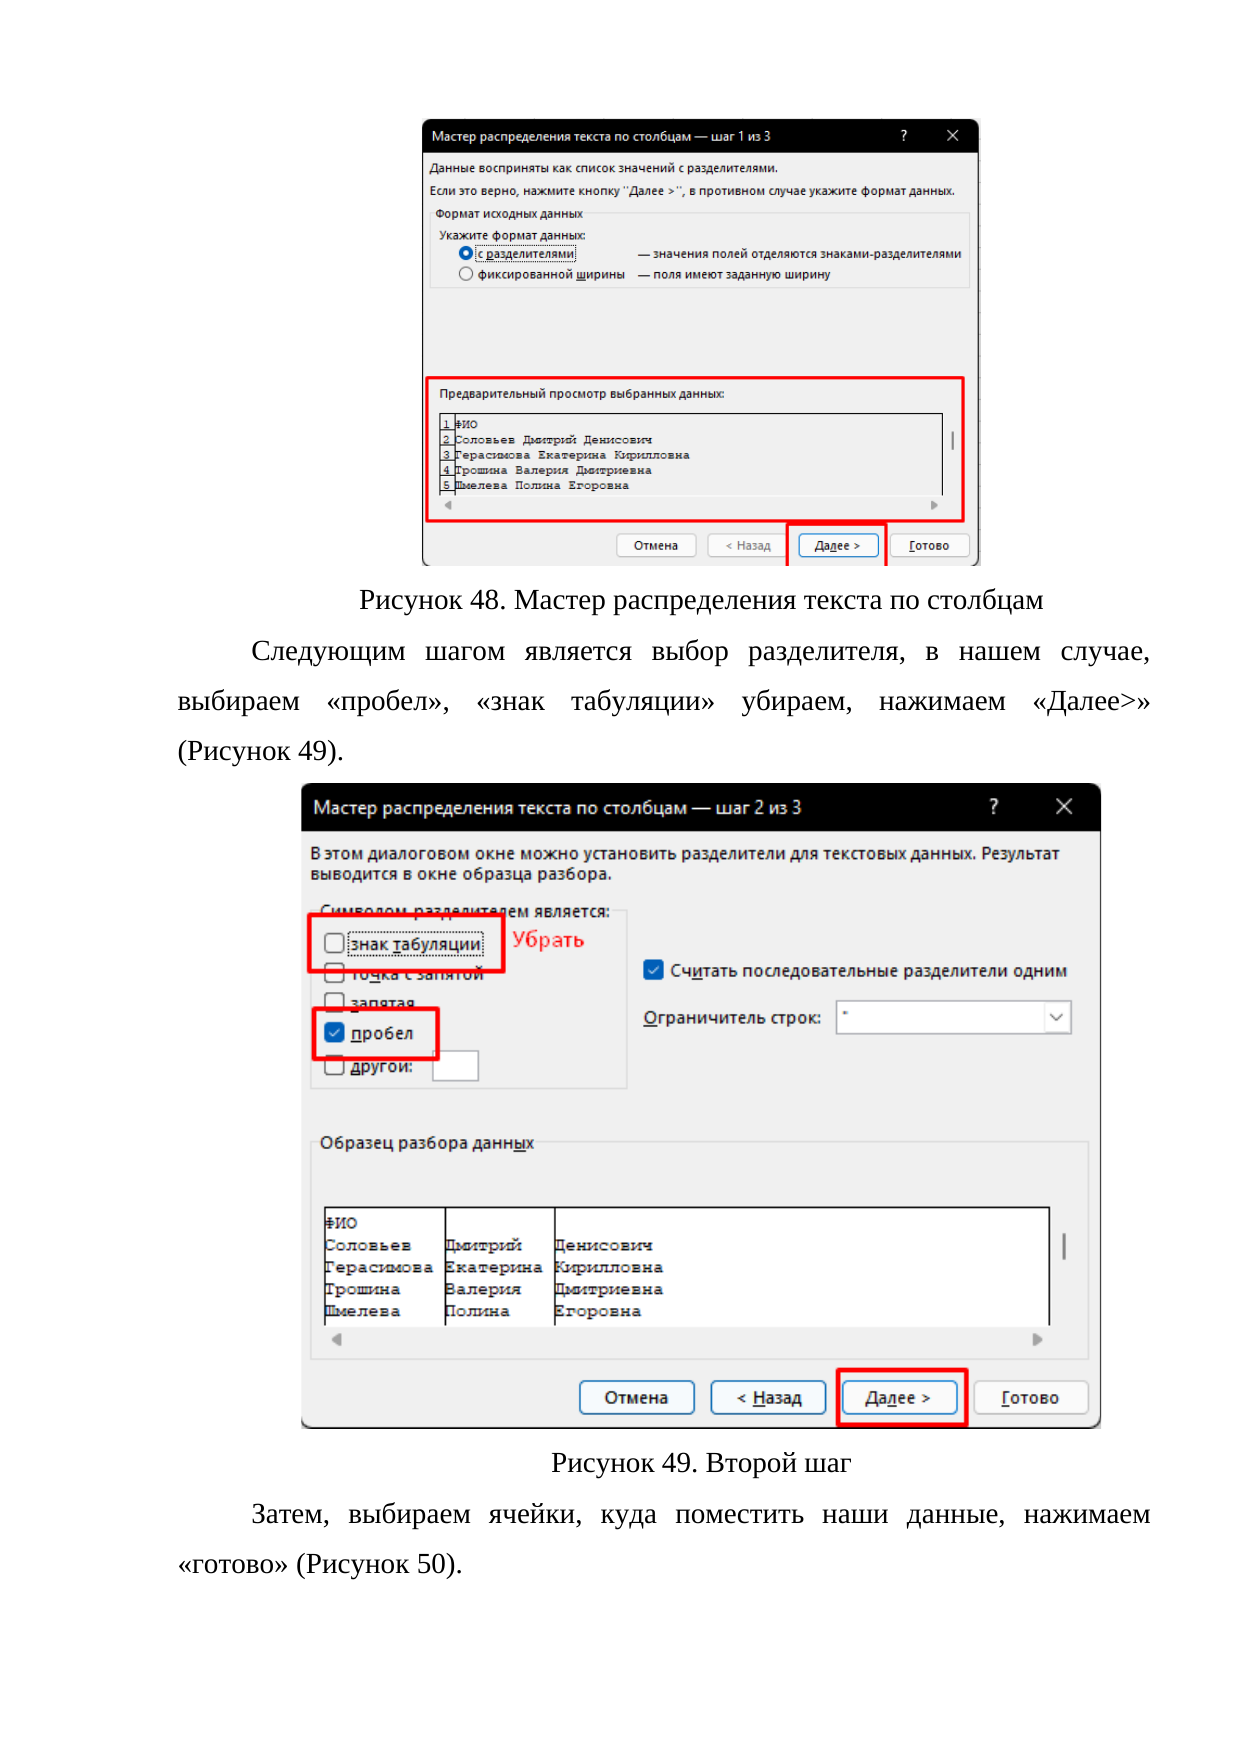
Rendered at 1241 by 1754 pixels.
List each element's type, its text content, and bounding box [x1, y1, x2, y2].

text Рисунок 48. Мастер распределения текста по столбцам [177, 582, 1152, 616]
picture [421, 118, 981, 566]
text Рисунок 49. Второй шаг [177, 1446, 1152, 1479]
text Следующим шагом является выбор разделителя, в нашем случае, выбираем «пробел», «знак табуляции» убираем, нажимаем «Далее>» (Рисунок 49). [177, 633, 1152, 767]
text Затем, выбираем ячейки, куда поместить наши данные, нажимаем «готово» (Рисунок 50). [177, 1496, 1152, 1580]
picture [301, 783, 1102, 1429]
